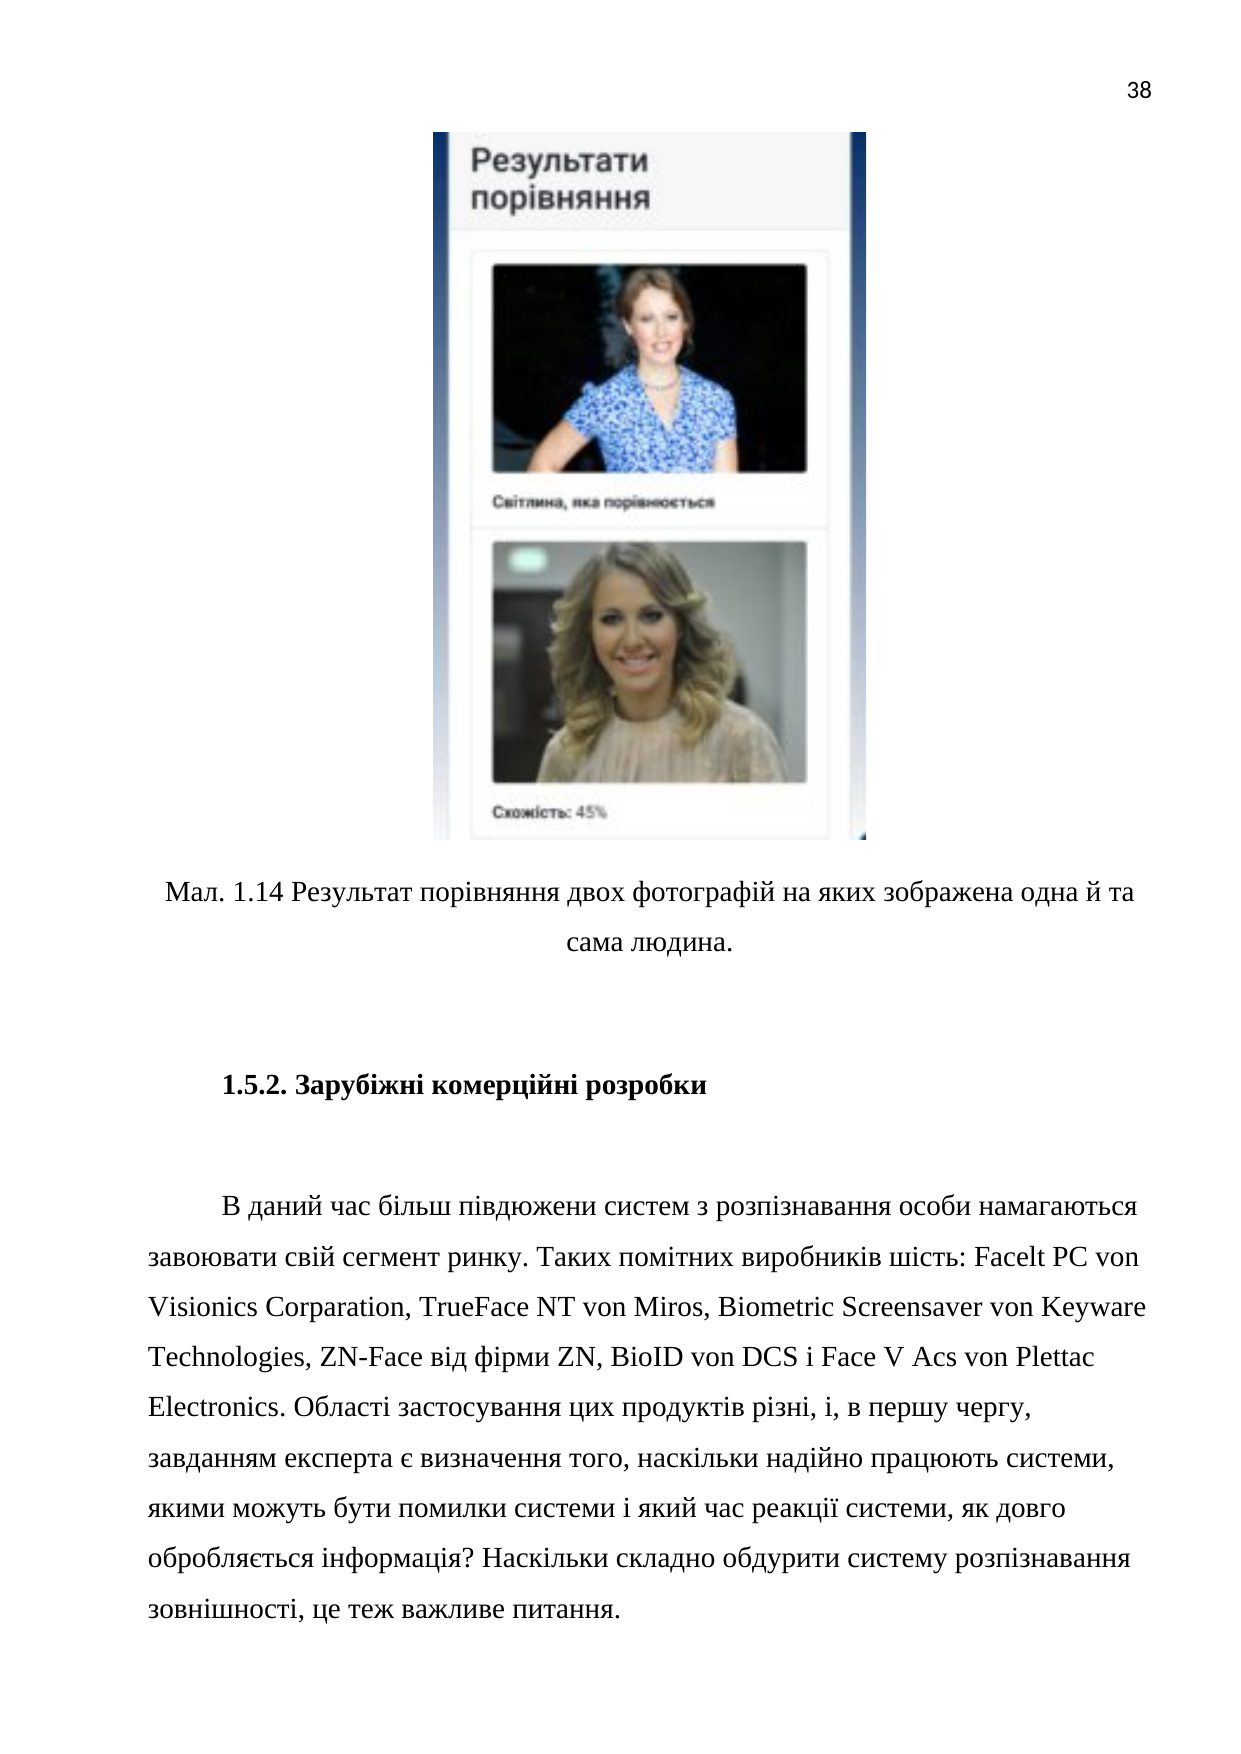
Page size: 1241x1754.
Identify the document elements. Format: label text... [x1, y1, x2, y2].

text Мал. 1.14 Результат порівняння двох фотографій на яких зображена одна й та сама людина. [148, 874, 1152, 958]
text 1.5.2. Зарубіжні комерційні розробки [148, 1067, 1152, 1100]
text В даний час більш півдюжени систем з розпізнавання особи намагаються завоювати свій сегмент ринку. Таких помітних виробників шість: Facelt PC von Visionics Corparation, TrueFace NT von Miros, Biometric Screensaver von Keyware Technologies, ZN-Face від фірми ZN, BioID von DCS і Face V Acs von Plettac Electronics. Області застосування цих продуктів різні, і, в першу чергу, завданням експерта є визначення того, наскільки надійно працюють системи, якими можуть бути помилки системи і який час реакції системи, як довго обробляється інформація? Наскільки складно обдурити систему розпізнавання зовнішності, це теж важливе питання. [148, 1188, 1152, 1624]
picture [433, 132, 867, 840]
